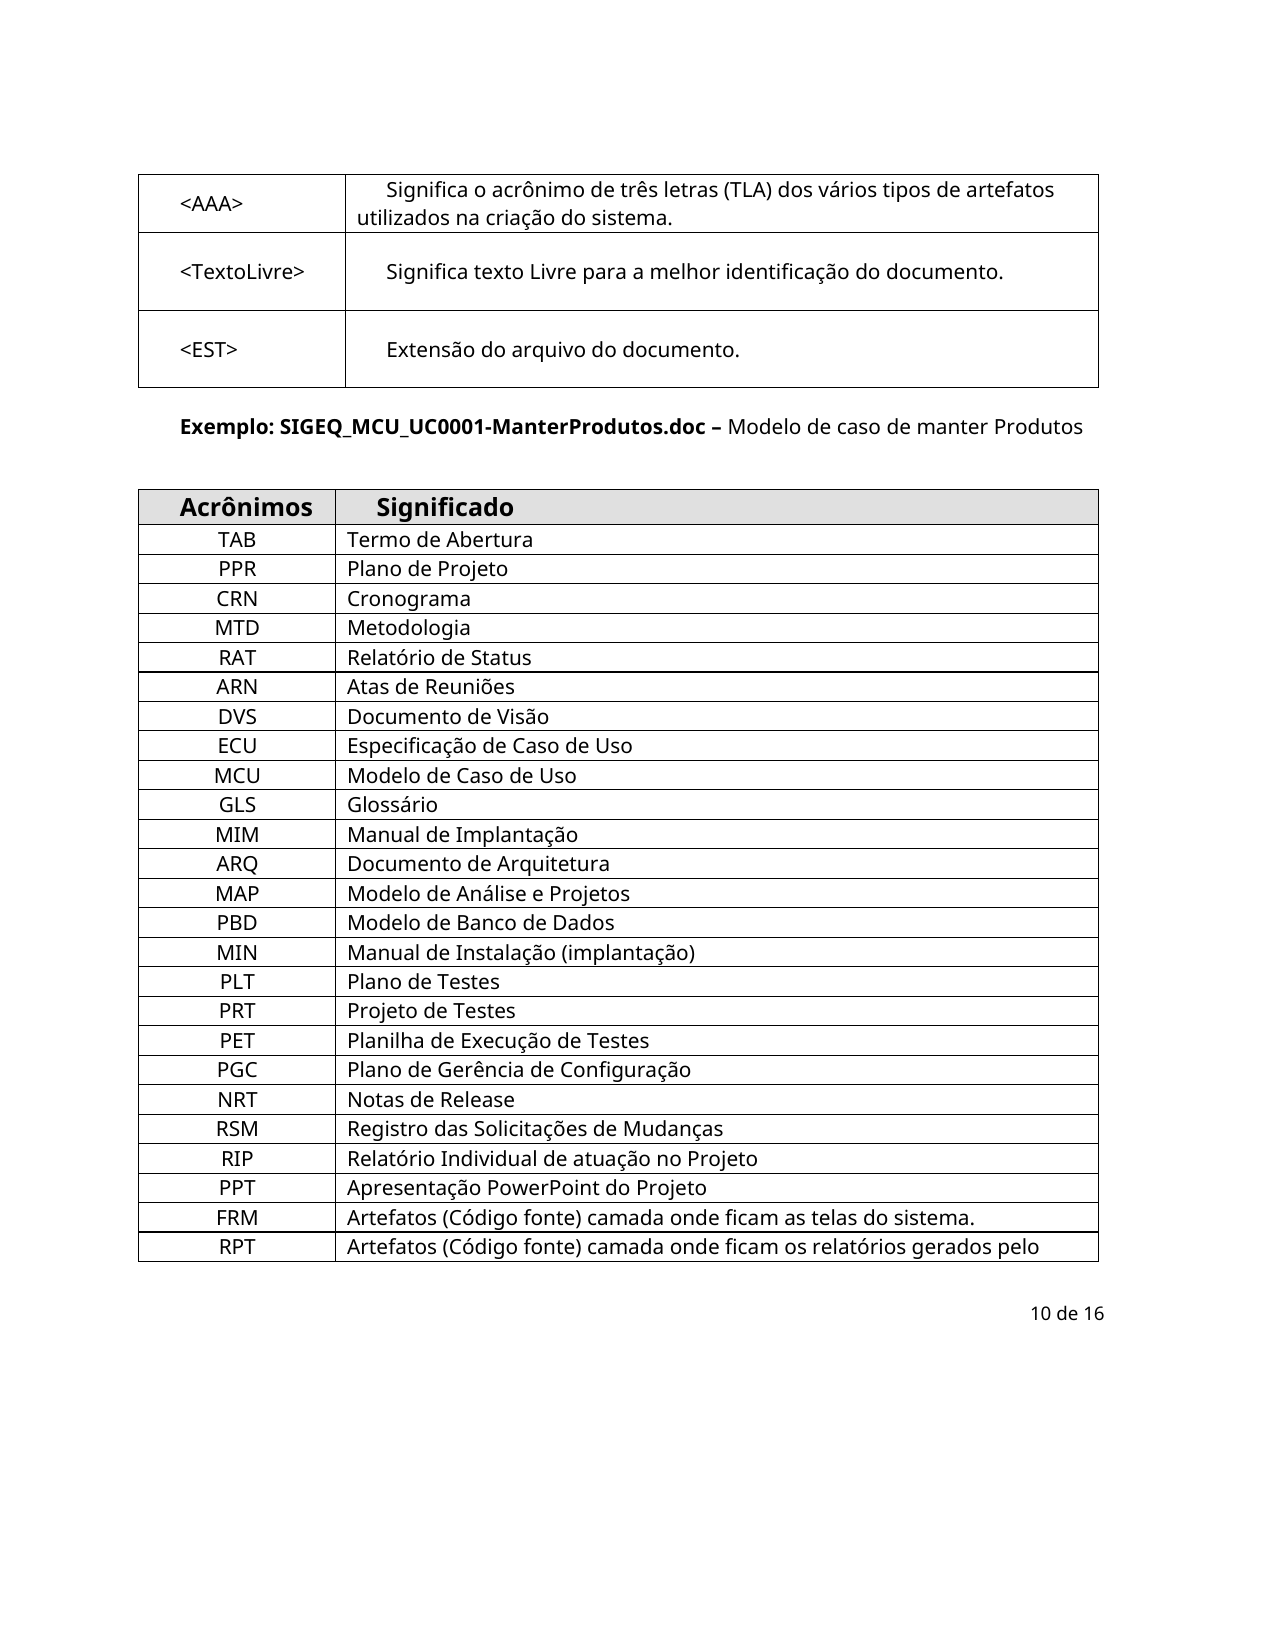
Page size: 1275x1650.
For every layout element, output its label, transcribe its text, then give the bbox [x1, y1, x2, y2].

table_cell Documento de Visão [336, 702, 1098, 730]
table_cell NRT [139, 1085, 335, 1113]
table_cell MTD [139, 614, 335, 642]
table_cell <EST> [139, 311, 345, 387]
table_cell TAB [139, 525, 335, 553]
table_cell Documento de Arquitetura [336, 849, 1098, 878]
table_cell MAP [139, 879, 335, 907]
table_cell Cronograma [336, 584, 1098, 612]
text Exemplo: SIGEQ_MCU_UC0001-ManterProdutos.doc – Modelo de caso de manter Produtos [150, 412, 1125, 441]
table_header Acrônimos [139, 490, 335, 524]
table_cell Metodologia [336, 614, 1098, 642]
table_cell PET [139, 1026, 335, 1054]
table_cell PRT [139, 997, 335, 1025]
table_cell Relatório de Status [336, 643, 1098, 671]
table_cell CRN [139, 584, 335, 612]
table_cell Significa o acrônimo de três letras (TLA) dos vários tipos de artefatos utilizados na criação do sistema. [346, 175, 1098, 232]
table_cell ARQ [139, 849, 335, 878]
table_cell GLS [139, 790, 335, 819]
table_cell MIM [139, 820, 335, 848]
table_cell PGC [139, 1056, 335, 1084]
table_cell Plano de Projeto [336, 555, 1098, 583]
table_cell Artefatos (Código fonte) camada onde ficam as telas do sistema. [336, 1203, 1098, 1231]
table_cell Manual de Instalação (implantação) [336, 938, 1098, 966]
table_cell Manual de Implantação [336, 820, 1098, 848]
table_cell Modelo de Caso de Uso [336, 761, 1098, 789]
table_header Significado [336, 490, 1098, 524]
table_cell RPT [139, 1233, 335, 1261]
table_cell Modelo de Banco de Dados [336, 908, 1098, 937]
table_cell PLT [139, 967, 335, 996]
table_cell Plano de Gerência de Configuração [336, 1056, 1098, 1084]
table_cell Significa texto Livre para a melhor identificação do documento. [346, 233, 1098, 309]
table_cell Termo de Abertura [336, 525, 1098, 553]
table_cell Registro das Solicitações de Mudanças [336, 1115, 1098, 1143]
table_cell PPT [139, 1174, 335, 1202]
table_cell Glossário [336, 790, 1098, 819]
table_cell RAT [139, 643, 335, 671]
table_cell Apresentação PowerPoint do Projeto [336, 1174, 1098, 1202]
table_cell RSM [139, 1115, 335, 1143]
table_cell PBD [139, 908, 335, 937]
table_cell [336, 1233, 1098, 1261]
table_cell <AAA> [139, 175, 345, 232]
table_cell FRM [139, 1203, 335, 1231]
table_cell MCU [139, 761, 335, 789]
table_cell MIN [139, 938, 335, 966]
table_cell Projeto de Testes [336, 997, 1098, 1025]
table_cell Especificação de Caso de Uso [336, 731, 1098, 760]
table_cell ARN [139, 673, 335, 701]
table_cell Extensão do arquivo do documento. [346, 311, 1098, 387]
table_cell Relatório Individual de atuação no Projeto [336, 1144, 1098, 1172]
table_cell Atas de Reuniões [336, 673, 1098, 701]
table_cell RIP [139, 1144, 335, 1172]
table_cell DVS [139, 702, 335, 730]
table_cell Notas de Release [336, 1085, 1098, 1113]
table_cell Planilha de Execução de Testes [336, 1026, 1098, 1054]
table_cell Modelo de Análise e Projetos [336, 879, 1098, 907]
table_cell ECU [139, 731, 335, 760]
table_cell Plano de Testes [336, 967, 1098, 996]
table_cell PPR [139, 555, 335, 583]
table_cell <TextoLivre> [139, 233, 345, 309]
